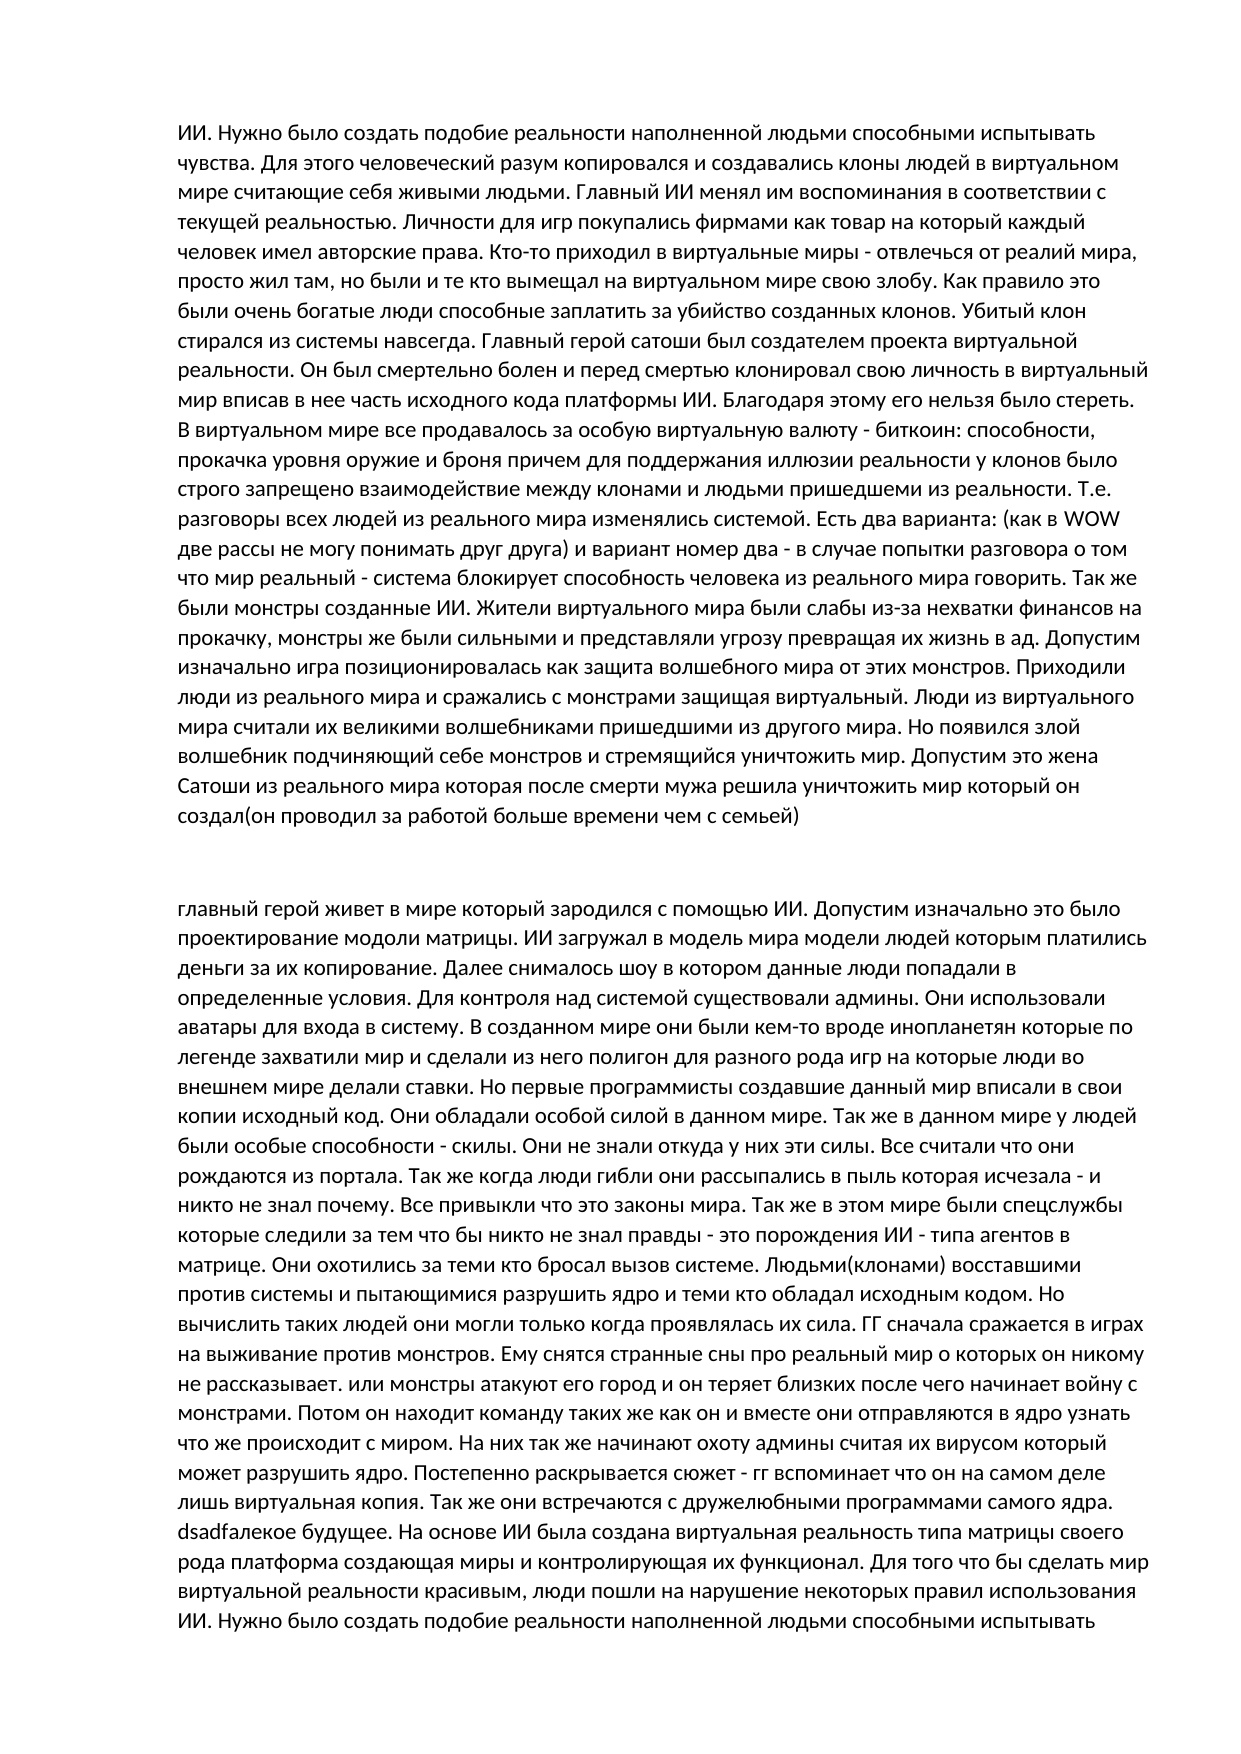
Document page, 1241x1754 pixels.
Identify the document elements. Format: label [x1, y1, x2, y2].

text [177, 118, 1152, 829]
text [177, 894, 1152, 1634]
